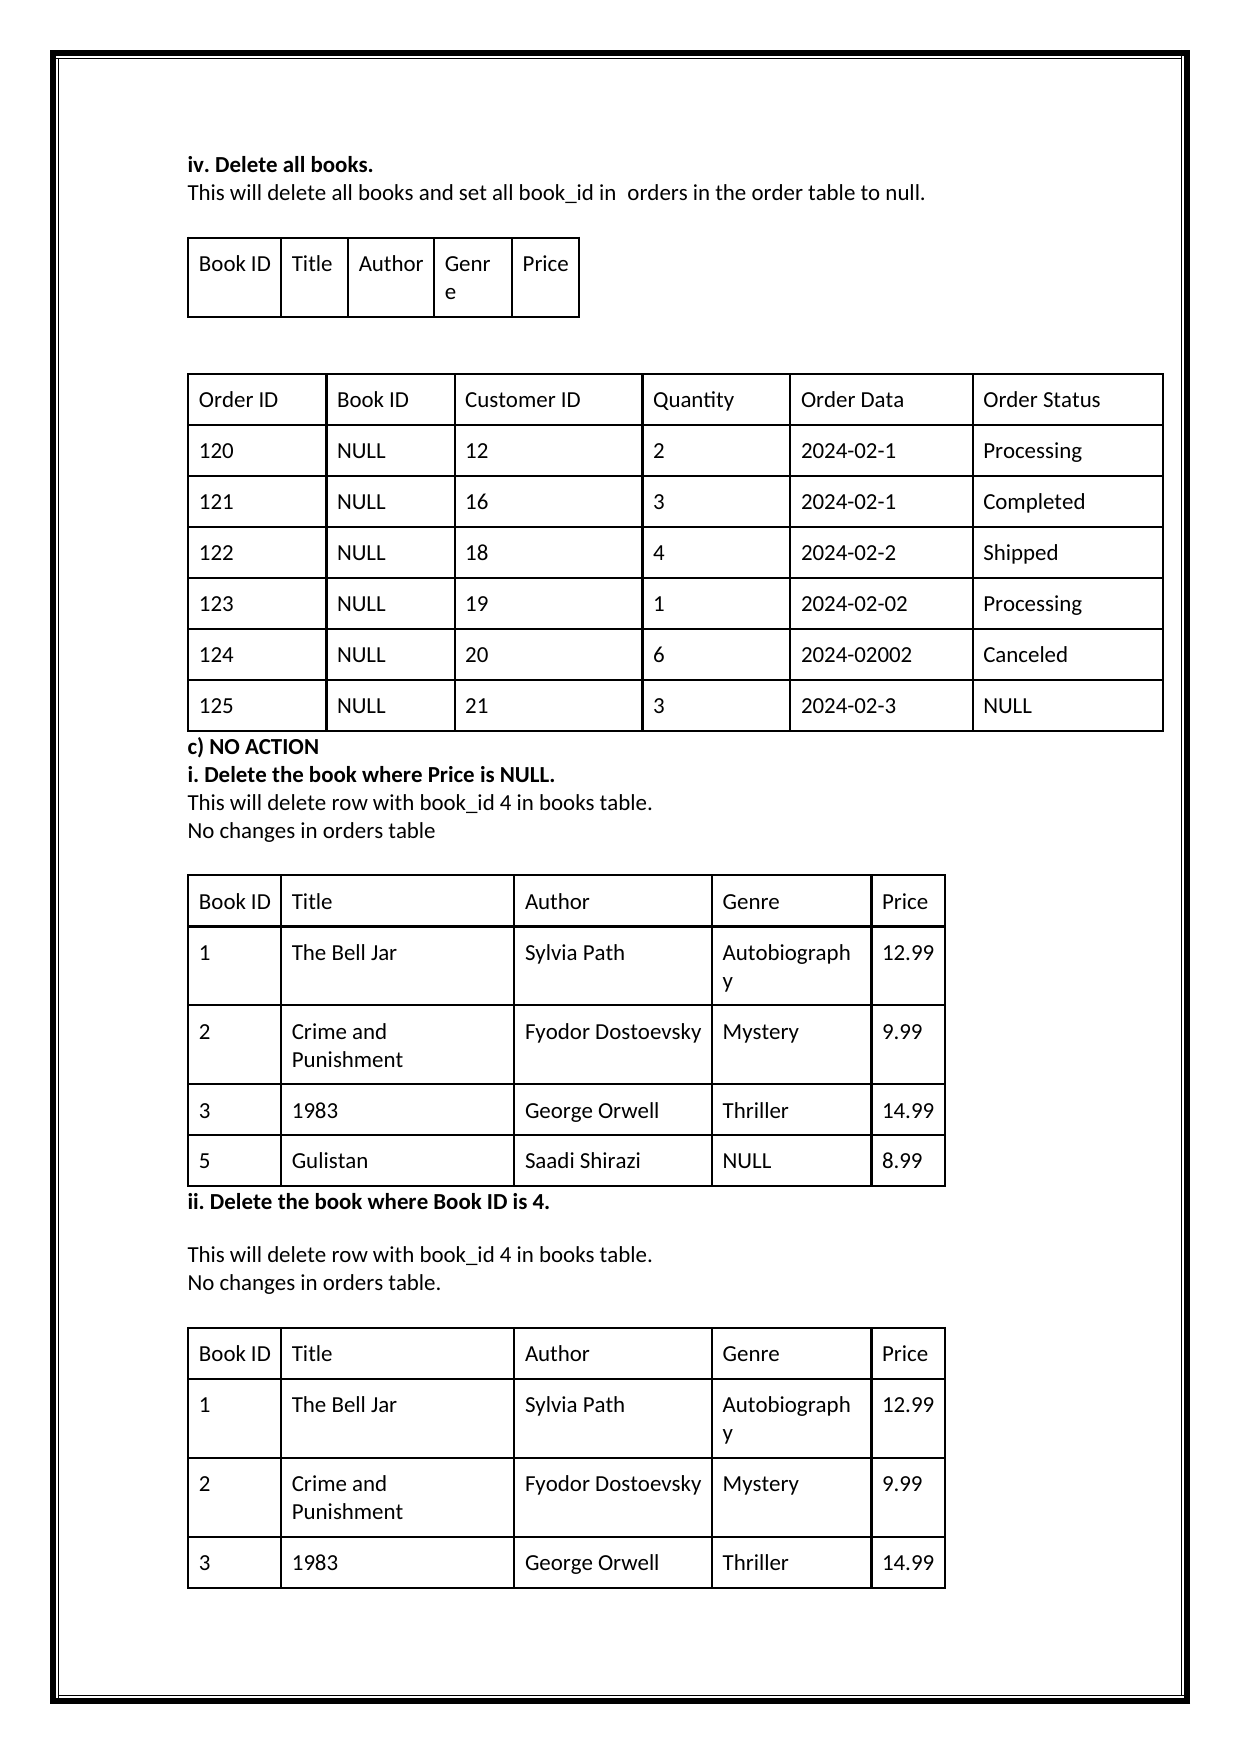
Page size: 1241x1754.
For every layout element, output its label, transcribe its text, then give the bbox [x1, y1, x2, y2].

table_cell The Bell Jar [282, 928, 513, 1004]
table_cell NULL [328, 477, 454, 526]
table_cell Sylvia Path [515, 928, 711, 1004]
table_cell 12.99 [873, 1380, 944, 1457]
table_cell Sylvia Path [515, 1380, 711, 1457]
table_cell Saadi Shirazi [515, 1136, 711, 1185]
table_cell 3 [189, 1538, 280, 1587]
table_cell Completed [974, 477, 1162, 526]
text ii. Delete the book where Book ID is 4. [187, 1187, 1090, 1215]
table_cell 16 [456, 477, 641, 526]
table_cell 18 [456, 528, 641, 577]
table_cell Processing [974, 579, 1162, 628]
table_header Book ID [189, 876, 280, 925]
table_cell 12 [456, 426, 641, 475]
table_cell 12.99 [873, 928, 944, 1004]
table_header Order ID [189, 375, 325, 424]
table_cell 2024-02-1 [791, 477, 972, 526]
table_cell Canceled [974, 630, 1162, 679]
table_cell 124 [189, 630, 325, 679]
text This will delete row with book_id 4 in books table. [187, 788, 1090, 816]
table_cell 14.99 [873, 1538, 944, 1587]
table_cell Fyodor Dostoevsky [515, 1459, 711, 1536]
table_cell Autobiography [713, 1380, 870, 1457]
table_cell 1 [189, 928, 280, 1004]
table_cell 123 [189, 579, 325, 628]
table_cell NULL [713, 1136, 870, 1185]
table_header Price [513, 239, 578, 316]
table_cell George Orwell [515, 1085, 711, 1134]
table_cell 14.99 [873, 1085, 944, 1134]
table_cell NULL [328, 579, 454, 628]
table_header Title [282, 1329, 513, 1378]
table_cell NULL [328, 630, 454, 679]
text This will delete row with book_id 4 in books table. [187, 1240, 1090, 1268]
text iv. Delete all books. [187, 150, 1090, 178]
table_cell 121 [189, 477, 325, 526]
table_cell 2 [189, 1459, 280, 1536]
table_cell 6 [644, 630, 789, 679]
table_cell Gulistan [282, 1136, 513, 1185]
table_header Author [349, 239, 433, 316]
text No changes in orders table. [187, 1268, 1090, 1296]
table_cell 3 [644, 681, 789, 730]
table_header Book ID [328, 375, 454, 424]
table_header Book ID [189, 239, 280, 316]
table_cell 2 [189, 1006, 280, 1083]
text i. Delete the book where Price is NULL. [187, 760, 1090, 788]
table_cell 125 [189, 681, 325, 730]
text c) NO ACTION [187, 732, 1090, 760]
table_cell 9.99 [873, 1006, 944, 1083]
table_cell 120 [189, 426, 325, 475]
table_cell 21 [456, 681, 641, 730]
table_cell Autobiography [713, 928, 870, 1004]
table_cell NULL [328, 528, 454, 577]
table_cell 2 [644, 426, 789, 475]
table_cell Crime and Punishment [282, 1459, 513, 1536]
table_cell 4 [644, 528, 789, 577]
table_cell NULL [328, 426, 454, 475]
table_cell 20 [456, 630, 641, 679]
table_cell 122 [189, 528, 325, 577]
table_cell Crime and Punishment [282, 1006, 513, 1083]
table_cell 2024-02002 [791, 630, 972, 679]
table_header Title [282, 876, 513, 925]
table_cell Fyodor Dostoevsky [515, 1006, 711, 1083]
table_cell 1 [644, 579, 789, 628]
table_header Price [873, 1329, 944, 1378]
table_cell The Bell Jar [282, 1380, 513, 1457]
table_cell 1 [189, 1380, 280, 1457]
table_header Order Data [791, 375, 972, 424]
table_cell George Orwell [515, 1538, 711, 1587]
table_header Genre [713, 876, 870, 925]
table_cell 2024-02-3 [791, 681, 972, 730]
table_header Quantity [644, 375, 789, 424]
table_cell 19 [456, 579, 641, 628]
text No changes in orders table [187, 816, 1090, 844]
table_cell Thriller [713, 1538, 870, 1587]
table_cell Mystery [713, 1006, 870, 1083]
table_cell 3 [189, 1085, 280, 1134]
table_header Title [282, 239, 347, 316]
table_cell Thriller [713, 1085, 870, 1134]
table_cell Mystery [713, 1459, 870, 1536]
table_cell NULL [974, 681, 1162, 730]
table_header Genre [435, 239, 511, 316]
table_cell 9.99 [873, 1459, 944, 1536]
table_cell 5 [189, 1136, 280, 1185]
table_header Order Status [974, 375, 1162, 424]
table_header Author [515, 876, 711, 925]
table_header Customer ID [456, 375, 641, 424]
table_cell 2024-02-2 [791, 528, 972, 577]
table_cell 1983 [282, 1085, 513, 1134]
table_cell 1983 [282, 1538, 513, 1587]
table_cell Shipped [974, 528, 1162, 577]
table_header Price [873, 876, 944, 925]
text This will delete all books and set all book_id in orders in the order table to null. [187, 178, 1090, 206]
table_cell NULL [328, 681, 454, 730]
table_cell 8.99 [873, 1136, 944, 1185]
table_cell 3 [644, 477, 789, 526]
table_cell 2024-02-02 [791, 579, 972, 628]
table_header Book ID [189, 1329, 280, 1378]
table_cell Processing [974, 426, 1162, 475]
table_header Author [515, 1329, 711, 1378]
table_cell 2024-02-1 [791, 426, 972, 475]
table_header Genre [713, 1329, 870, 1378]
